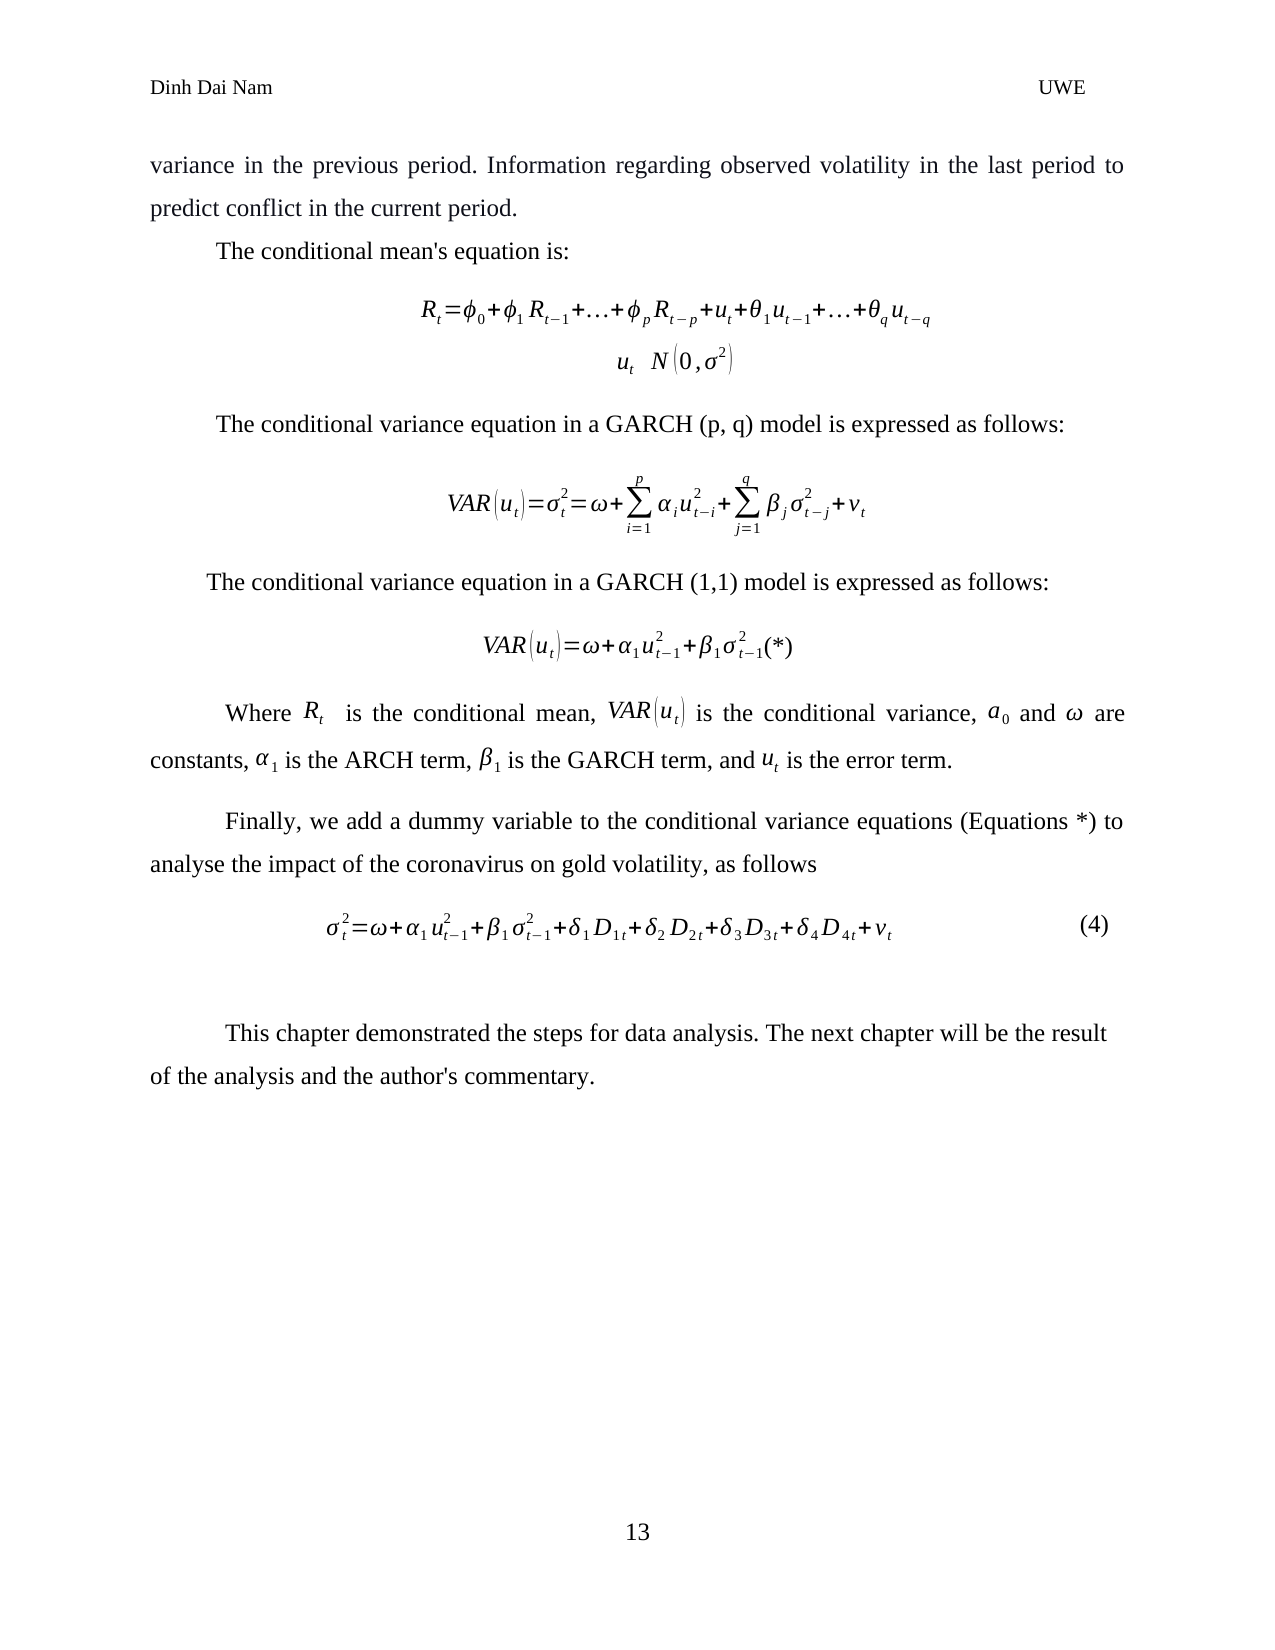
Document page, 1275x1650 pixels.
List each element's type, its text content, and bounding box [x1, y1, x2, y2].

text The conditional variance equation in a GARCH (p, q) model is expressed as follows: [150, 409, 1125, 438]
text The conditional variance equation in a GARCH (1,1) model is expressed as follows: [150, 567, 1125, 596]
text The conditional mean's equation is: [150, 236, 1125, 265]
text This chapter demonstrated the steps for data analysis. The next chapter will be the result of the analysis and the author's commentary. [150, 1018, 1125, 1090]
table_header (4) [1068, 909, 1124, 958]
table_header [150, 909, 1068, 958]
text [150, 150, 1125, 222]
text Finally, we add a dummy variable to the conditional variance equations (Equations *) to analyse the impact of the coronavirus on gold volatility, as follows [150, 806, 1125, 878]
text (*) [150, 627, 1125, 664]
text Where is the conditional mean, is the conditional variance, and are constants, is the ARCH term, is the GARCH term, and is the error term. [150, 695, 1125, 775]
